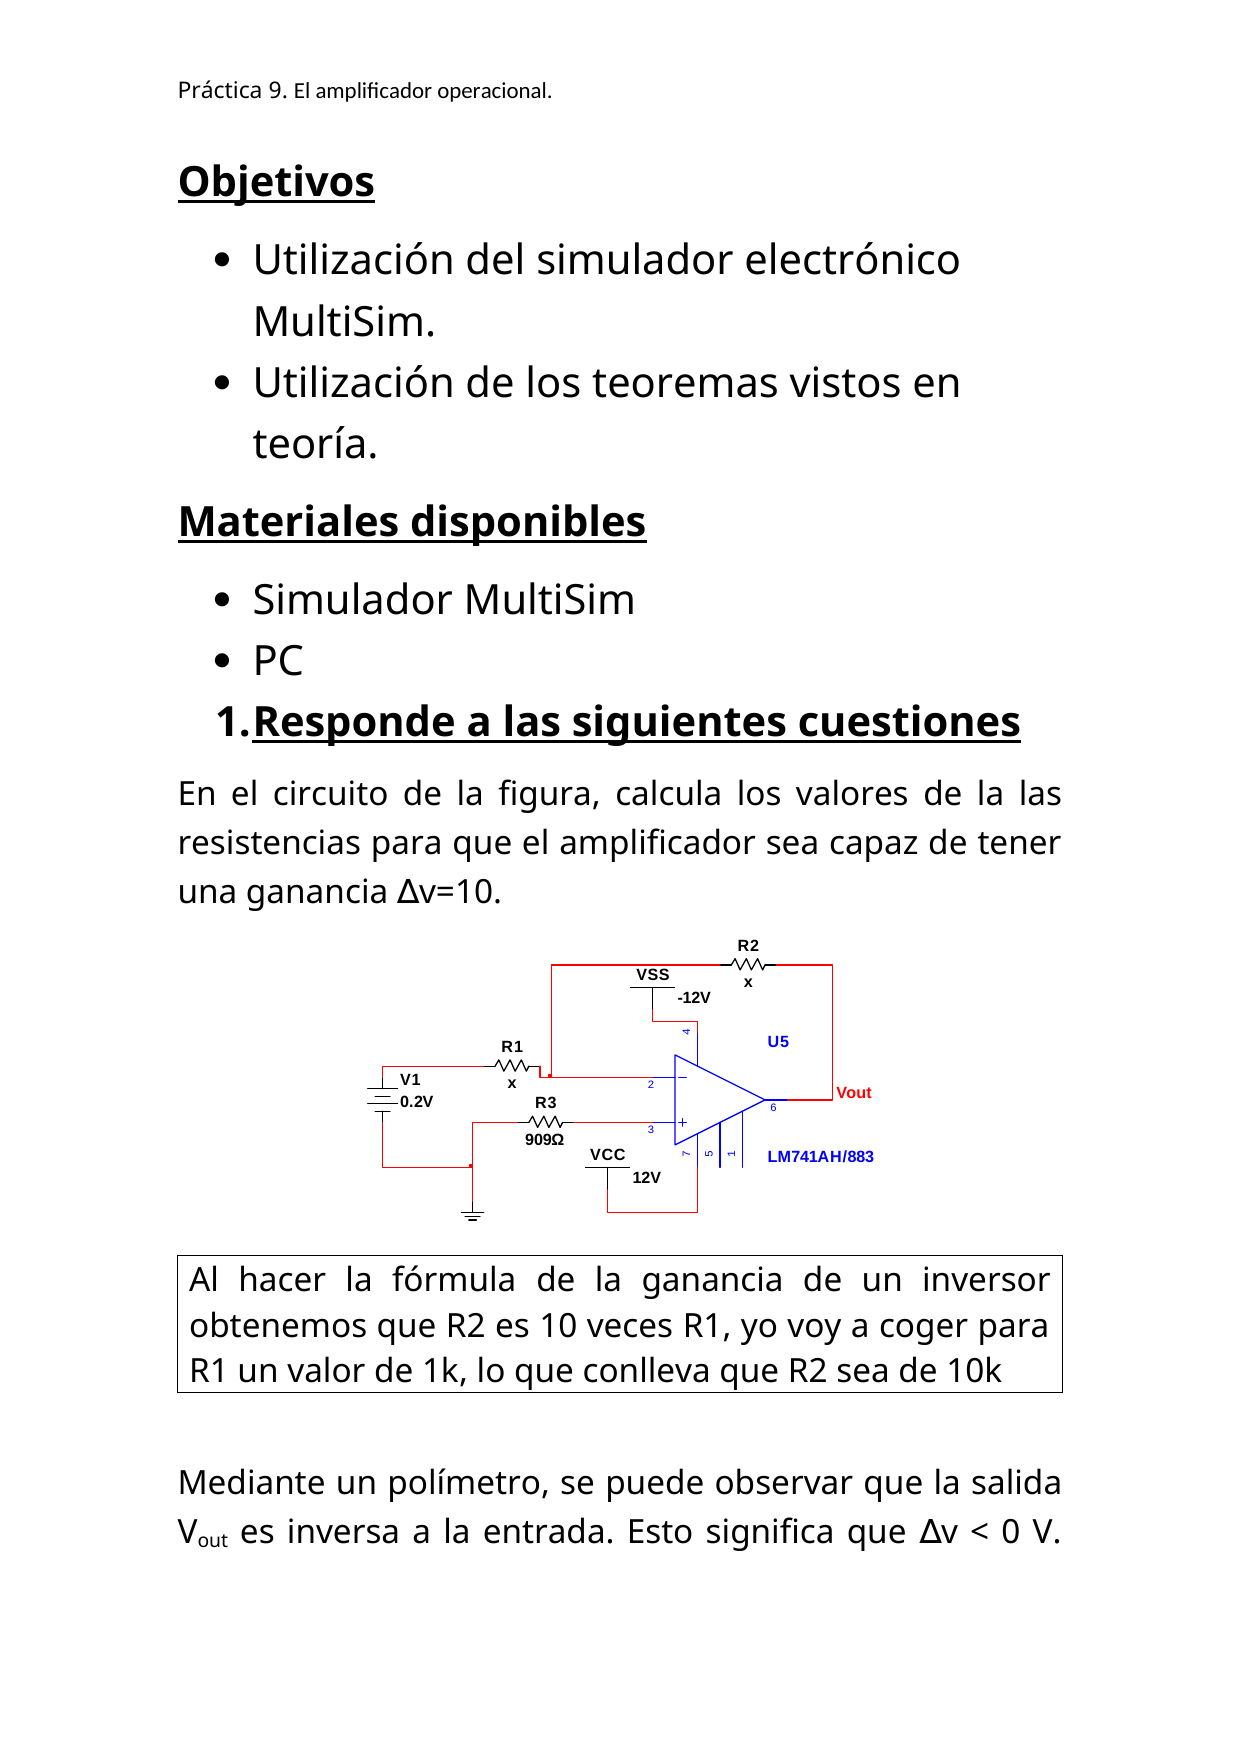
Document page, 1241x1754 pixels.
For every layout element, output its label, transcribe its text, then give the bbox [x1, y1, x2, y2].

list Utilización del simulador electrónico MultiSim. [215, 230, 1063, 348]
text Materiales disponibles [177, 492, 1063, 548]
list Simulador MultiSim [215, 570, 1063, 626]
text En el circuito de la figura, calcula los valores de la las resistencias para que el amplificador sea capaz de tener una ganancia ∆v=10. [177, 770, 1063, 913]
list Utilización de los teoremas vistos en teoría. [215, 353, 1063, 471]
list PC [215, 631, 1063, 688]
list Responde a las siguientes cuestiones [215, 692, 1063, 749]
text Objetivos [177, 152, 1063, 209]
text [177, 1459, 1063, 1553]
